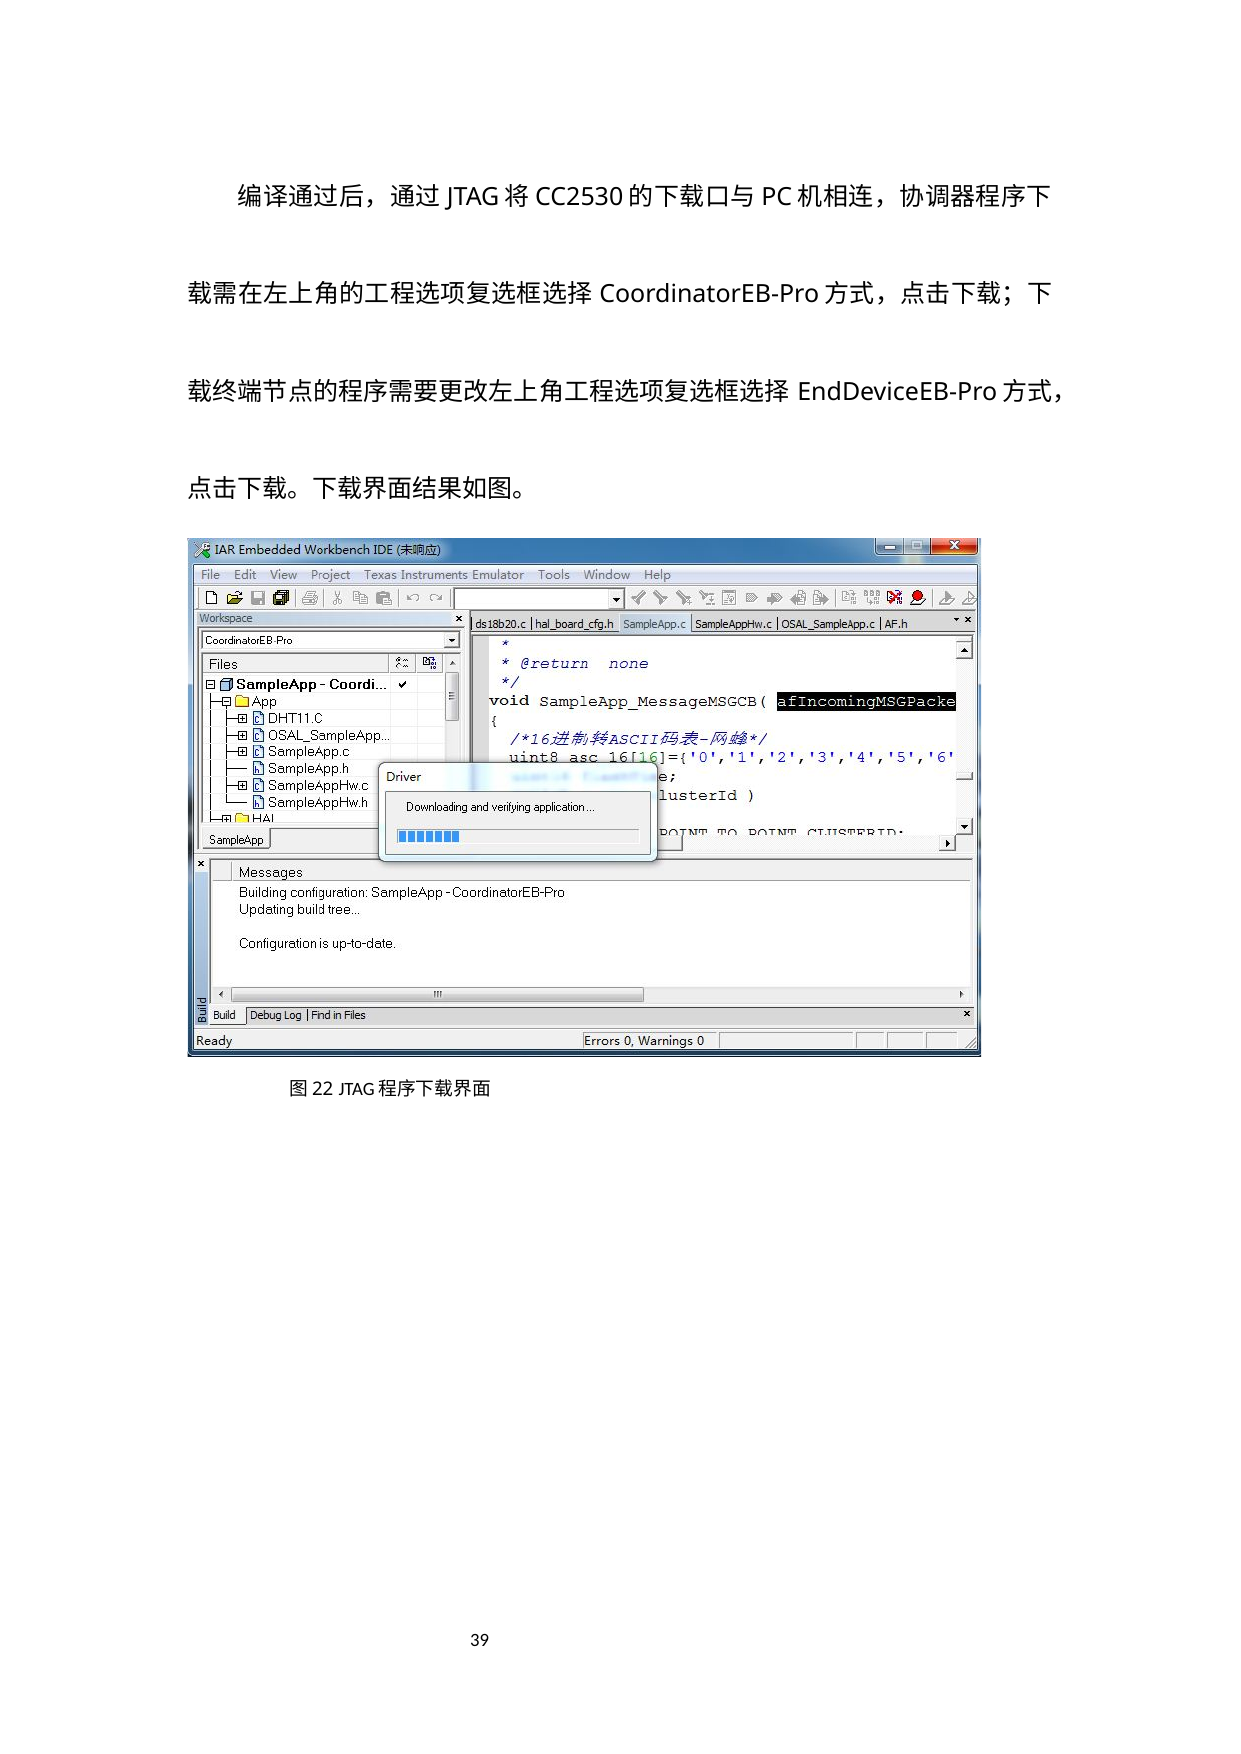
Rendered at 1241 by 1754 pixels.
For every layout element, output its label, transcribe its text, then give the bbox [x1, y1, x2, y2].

text 编译通过后，通过JTAG将CC2530的下载口与PC机相连，协调器程序下载需在左上角的工程选项复选框选择CoordinatorEB-Pro方式，点击下载；下载终端节点的程序需要更改左上角工程选项复选框选择EndDeviceEB-Pro方式，点击下载。下载界面结果如图。 [187, 162, 1053, 519]
picture [187, 538, 982, 1057]
text 图22 JTAG程序下载界面 [187, 1071, 1053, 1103]
